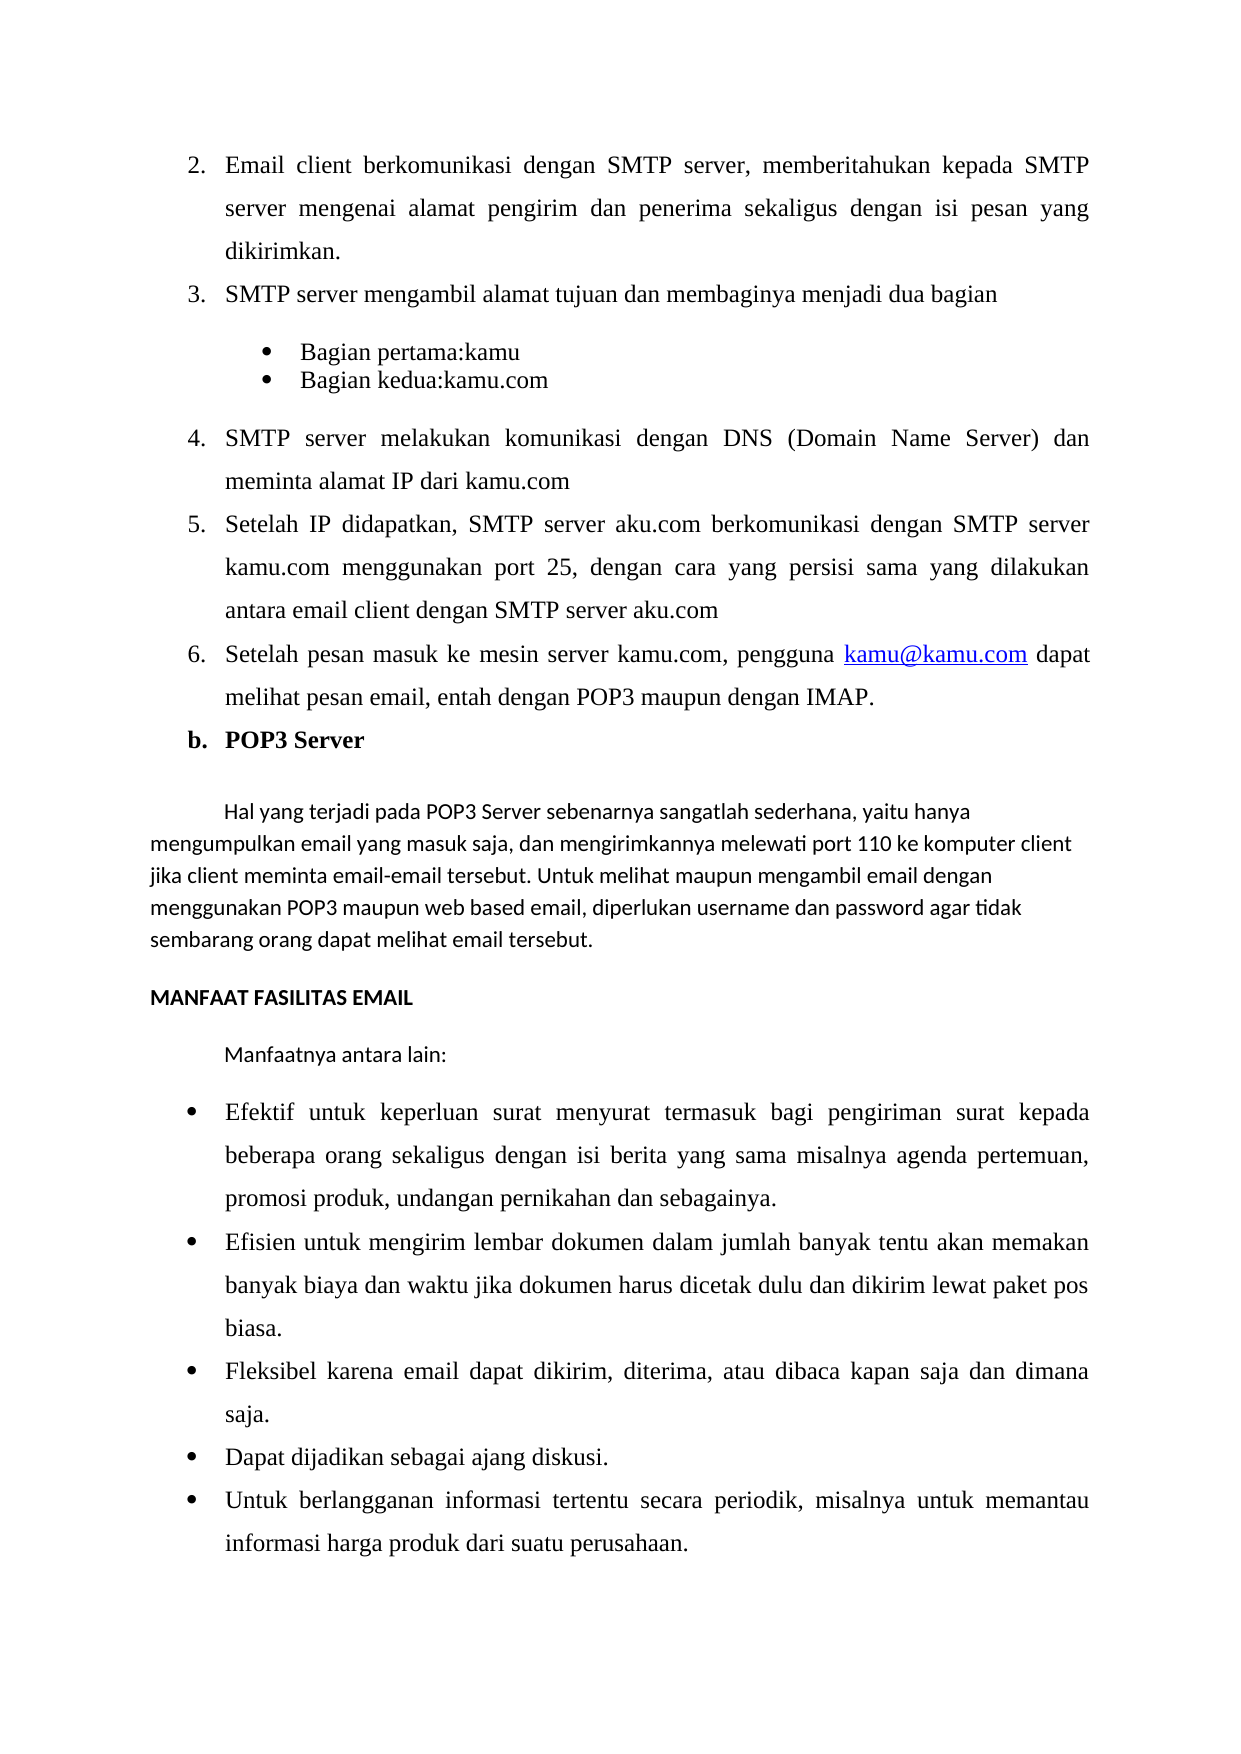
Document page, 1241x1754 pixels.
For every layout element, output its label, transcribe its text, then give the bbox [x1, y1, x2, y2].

list Untuk berlangganan informasi tertentu secara periodik, misalnya untuk memantau informasi harga produk dari suatu perusahaan. [187, 1485, 1090, 1557]
list Efisien untuk mengirim lembar dokumen dalam jumlah banyak tentu akan memakan banyak biaya dan waktu jika dokumen harus dicetak dulu dan dikirim lewat paket pos biasa. [187, 1227, 1090, 1342]
list SMTP server melakukan komunikasi dengan DNS (Domain Name Server) dan meminta alamat IP dari kamu.com [187, 423, 1090, 495]
list Dapat dijadikan sebagai ajang diskusi. [187, 1442, 1090, 1471]
text MANFAAT FASILITAS EMAIL [150, 983, 1090, 1011]
list Efektif untuk keperluan surat menyurat termasuk bagi pengiriman surat kepada beberapa orang sekaligus dengan isi berita yang sama misalnya agenda pertemuan, promosi produk, undangan pernikahan dan sebagainya. [187, 1097, 1090, 1212]
list Email client berkomunikasi dengan SMTP server, memberitahukan kepada SMTP server mengenai alamat pengirim dan penerima sekaligus dengan isi pesan yang dikirimkan. [187, 150, 1090, 265]
list Setelah IP didapatkan, SMTP server aku.com berkomunikasi dengan SMTP server kamu.com menggunakan port 25, dengan cara yang persisi sama yang dilakukan antara email client dengan SMTP server aku.com [187, 509, 1090, 624]
text Manfaatnya antara lain: [150, 1040, 1090, 1068]
list Fleksibel karena email dapat dikirim, diterima, atau dibaca kapan saja dan dimana saja. [187, 1356, 1090, 1428]
text Hal yang terjadi pada POP3 Server sebenarnya sangatlah sederhana, yaitu hanya mengumpulkan email yang masuk saja, dan mengirimkannya melewati port 110 ke komputer client jika client meminta email-email tersebut. Untuk melihat maupun mengambil email dengan menggunakan POP3 maupun web based email, diperlukan username dan password agar tidak sembarang orang dapat melihat email tersebut. [150, 797, 1090, 954]
list POP3 Server [187, 725, 1090, 754]
list SMTP server mengambil alamat tujuan dan membaginya menjadi dua bagian [187, 279, 1090, 308]
list Bagian kedua:kamu.com [262, 366, 1090, 394]
list Bagian pertama:kamu [262, 337, 1090, 366]
list Setelah pesan masuk ke mesin server kamu.com, pengguna kamu@kamu.com dapat melihat pesan email, entah dengan POP3 maupun dengan IMAP. [187, 639, 1090, 711]
